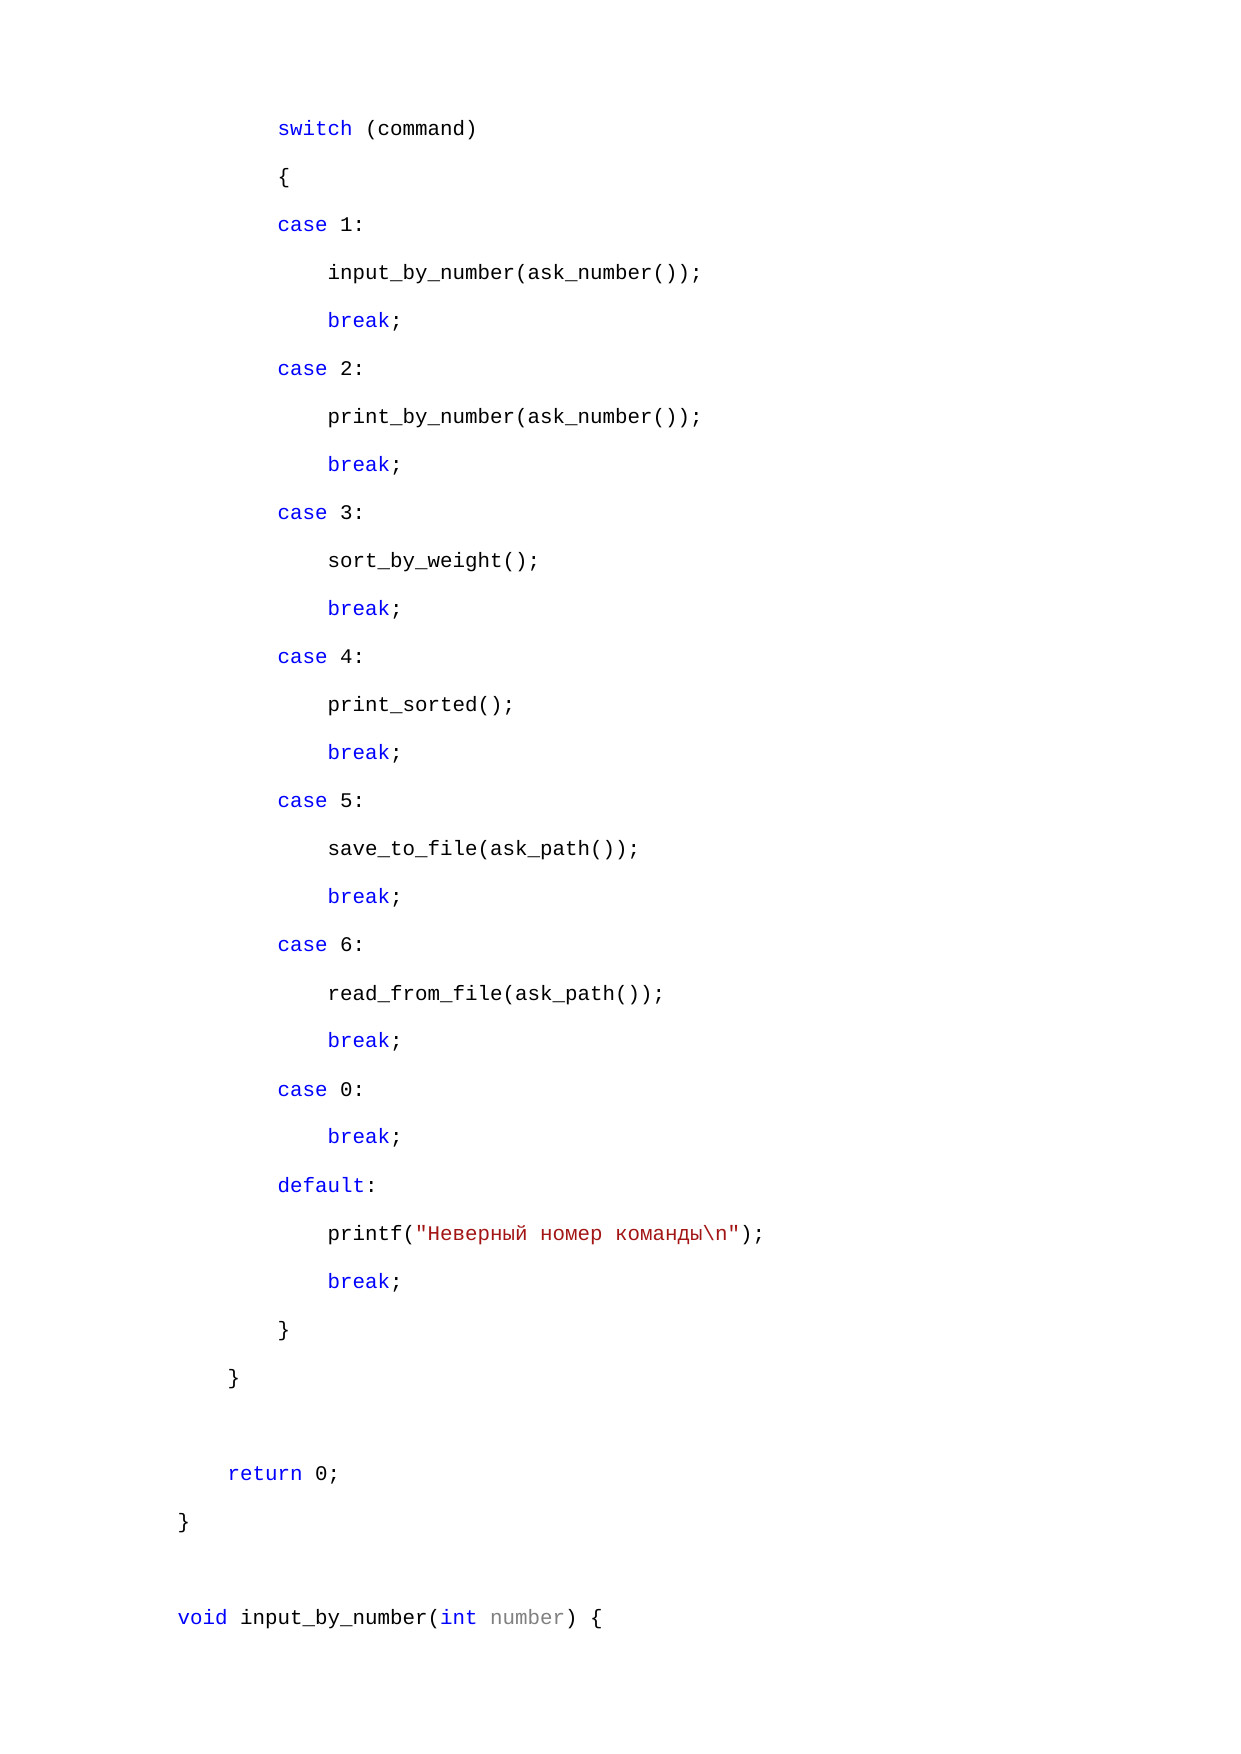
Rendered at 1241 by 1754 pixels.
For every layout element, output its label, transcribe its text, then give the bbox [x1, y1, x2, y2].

text { [177, 166, 1152, 190]
text default: [177, 1174, 1152, 1198]
text sort_by_weight(); [177, 550, 1152, 574]
text break; [177, 1031, 1152, 1054]
text case 1: [177, 214, 1152, 238]
text break; [177, 886, 1152, 910]
text case 2: [177, 358, 1152, 382]
text input_by_number(ask_number()); [177, 262, 1152, 286]
text break; [177, 598, 1152, 622]
text break; [177, 310, 1152, 334]
text break; [177, 1127, 1152, 1150]
text printf("Неверный номер команды\n"); [177, 1223, 1152, 1246]
text save_to_file(ask_path()); [177, 838, 1152, 862]
text } [177, 1511, 1152, 1534]
text return 0; [177, 1463, 1152, 1486]
text } [177, 1367, 1152, 1390]
text break; [177, 1271, 1152, 1294]
text break; [177, 454, 1152, 478]
text break; [177, 742, 1152, 766]
text case 6: [177, 934, 1152, 958]
text print_sorted(); [177, 694, 1152, 718]
text case 5: [177, 790, 1152, 814]
text read_from_file(ask_path()); [177, 982, 1152, 1006]
text switch (command) [177, 118, 1152, 142]
text print_by_number(ask_number()); [177, 406, 1152, 430]
text case 0: [177, 1078, 1152, 1102]
text } [177, 1319, 1152, 1342]
text case 4: [177, 646, 1152, 670]
text void input_by_number(int number) { [177, 1607, 1152, 1630]
text case 3: [177, 502, 1152, 526]
